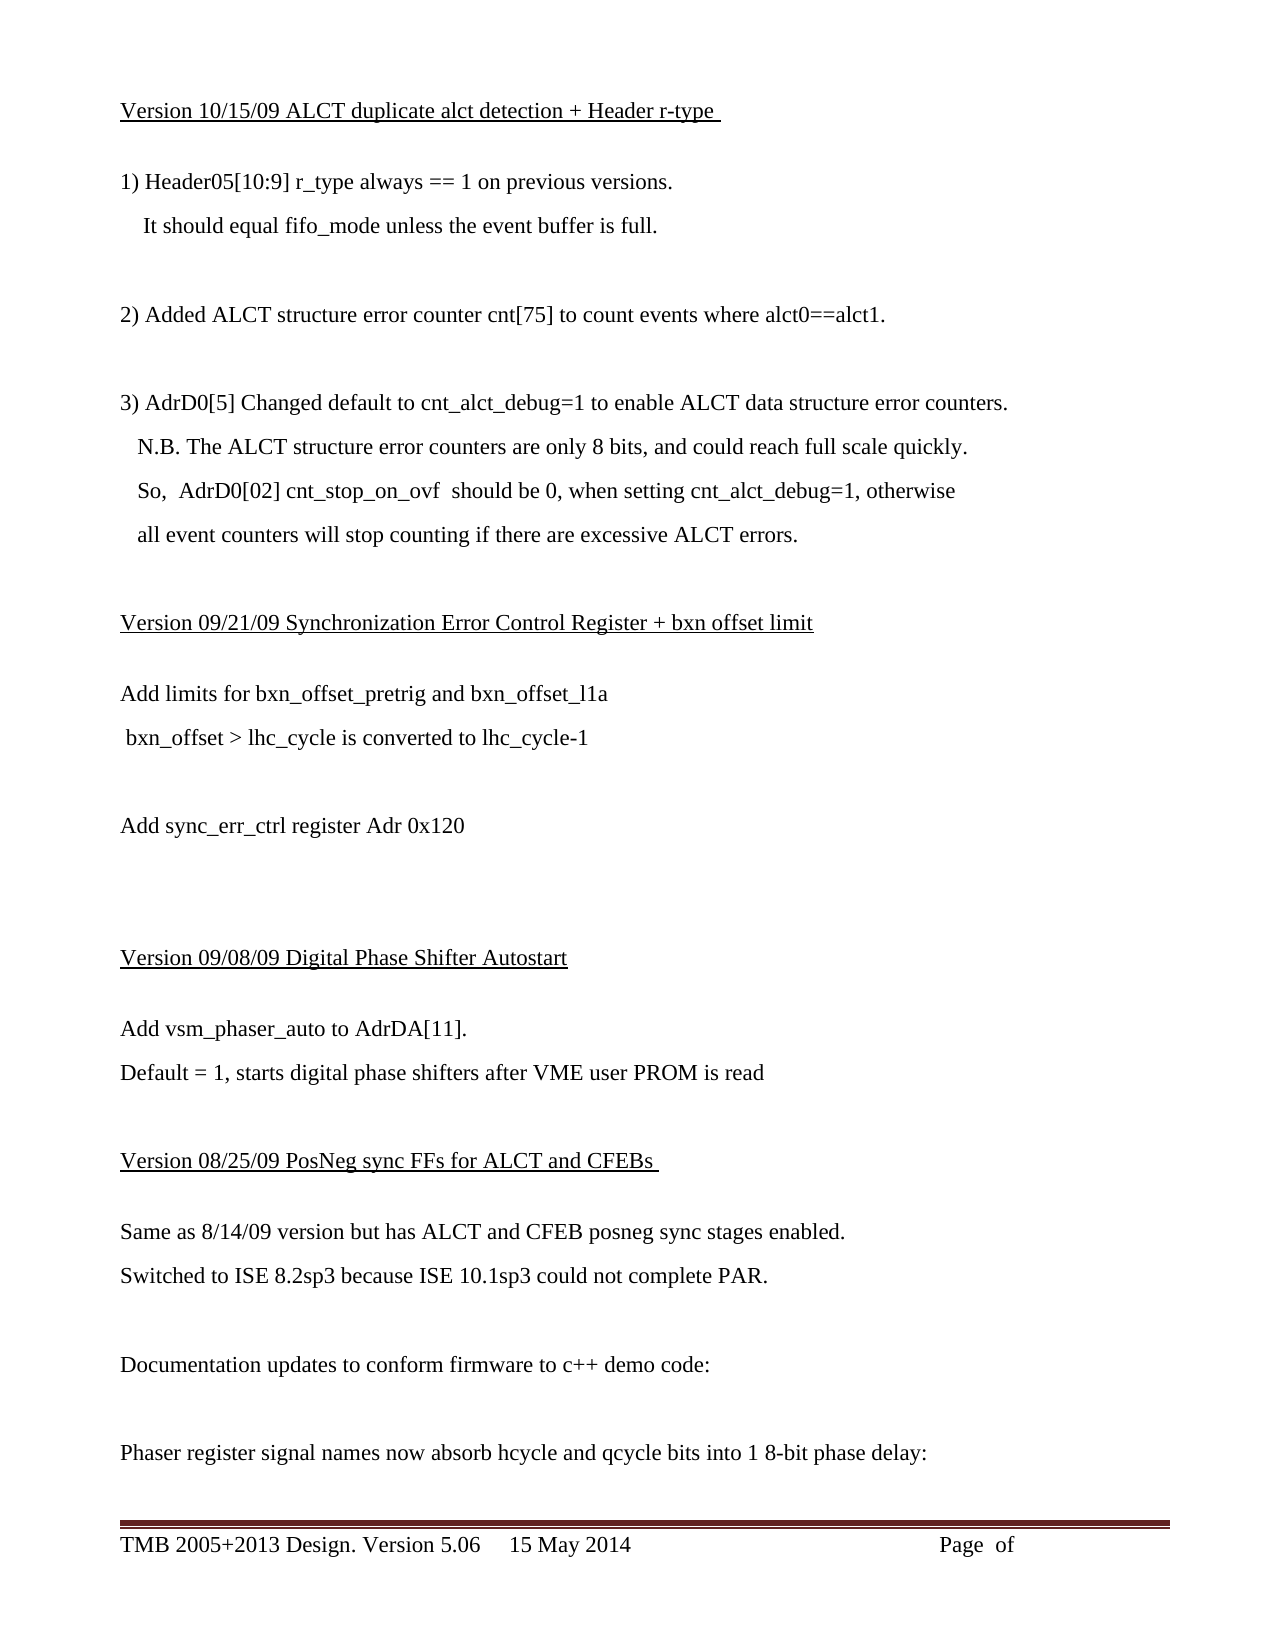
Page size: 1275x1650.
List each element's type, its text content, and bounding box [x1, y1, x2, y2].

text Switched to ISE 8.2sp3 because ISE 10.1sp3 could not complete PAR. [120, 1262, 1170, 1289]
text bxn_offset > lhc_cycle is converted to lhc_cycle-1 [120, 724, 1170, 750]
text N.B. The ALCT structure error counters are only 8 bits, and could reach full scale quickly. [120, 433, 1170, 459]
text Phaser register signal names now absorb hcycle and qcycle bits into 1 8-bit phase delay: [120, 1439, 1170, 1465]
text Documentation updates to conform firmware to c++ demo code: [120, 1351, 1170, 1377]
text Add vsm_phaser_auto to AdrDA[11]. [120, 1015, 1170, 1042]
text It should equal fifo_mode unless the event buffer is full. [120, 212, 1170, 239]
text Version 09/21/09 Synchronization Error Control Register + bxn offset limit [120, 609, 1170, 635]
text 1) Header05[10:9] r_type always == 1 on previous versions. [120, 168, 1170, 195]
text Default = 1, starts digital phase shifters after VME user PROM is read [120, 1059, 1170, 1086]
text all event counters will stop counting if there are excessive ALCT errors. [120, 521, 1170, 547]
text Add sync_err_ctrl register Adr 0x120 [120, 812, 1170, 838]
text Add limits for bxn_offset_pretrig and bxn_offset_l1a [120, 680, 1170, 706]
text So, AdrD0[02] cnt_stop_on_ovf should be 0, when setting cnt_alct_debug=1, otherwise [120, 477, 1170, 503]
text 2) Added ALCT structure error counter cnt[75] to count events where alct0==alct1. [120, 301, 1170, 327]
text Version 09/08/09 Digital Phase Shifter Autostart [120, 944, 1170, 971]
text 3) AdrD0[5] Changed default to cnt_alct_debug=1 to enable ALCT data structure error counters. [120, 389, 1170, 415]
text Version 10/15/09 ALCT duplicate alct detection + Header r-type [120, 97, 1170, 124]
text Same as 8/14/09 version but has ALCT and CFEB posneg sync stages enabled. [120, 1218, 1170, 1245]
text Version 08/25/09 PosNeg sync FFs for ALCT and CFEBs [120, 1147, 1170, 1174]
